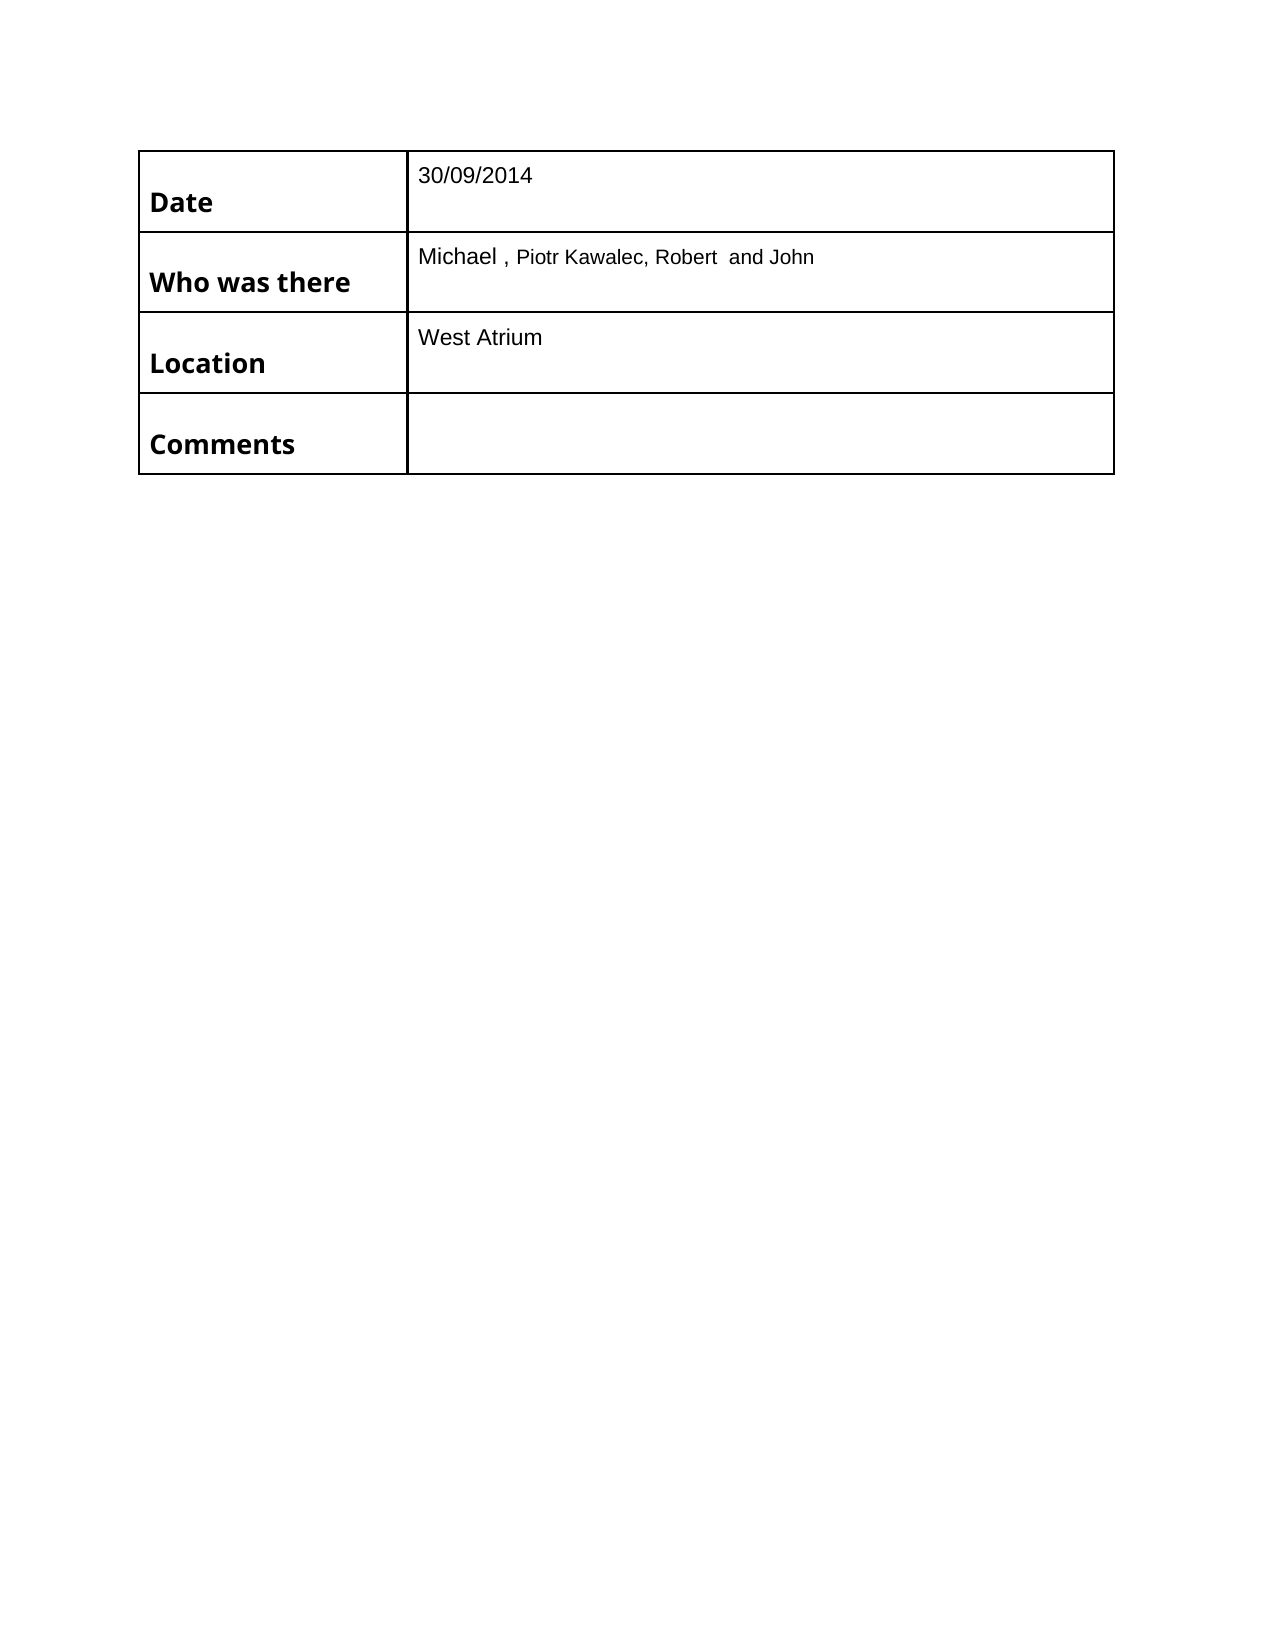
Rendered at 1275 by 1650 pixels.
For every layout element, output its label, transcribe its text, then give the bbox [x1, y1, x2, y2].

table_cell Michael , Piotr Kawalec, Robert and John [409, 233, 1113, 311]
table_header 30/09/2014 [409, 152, 1113, 231]
table_cell Comments [140, 394, 406, 472]
table_cell [409, 394, 1113, 472]
table_header Date [140, 152, 406, 231]
table_cell Who was there [140, 233, 406, 311]
table_cell Location [140, 313, 406, 392]
table_cell West Atrium [409, 313, 1113, 392]
